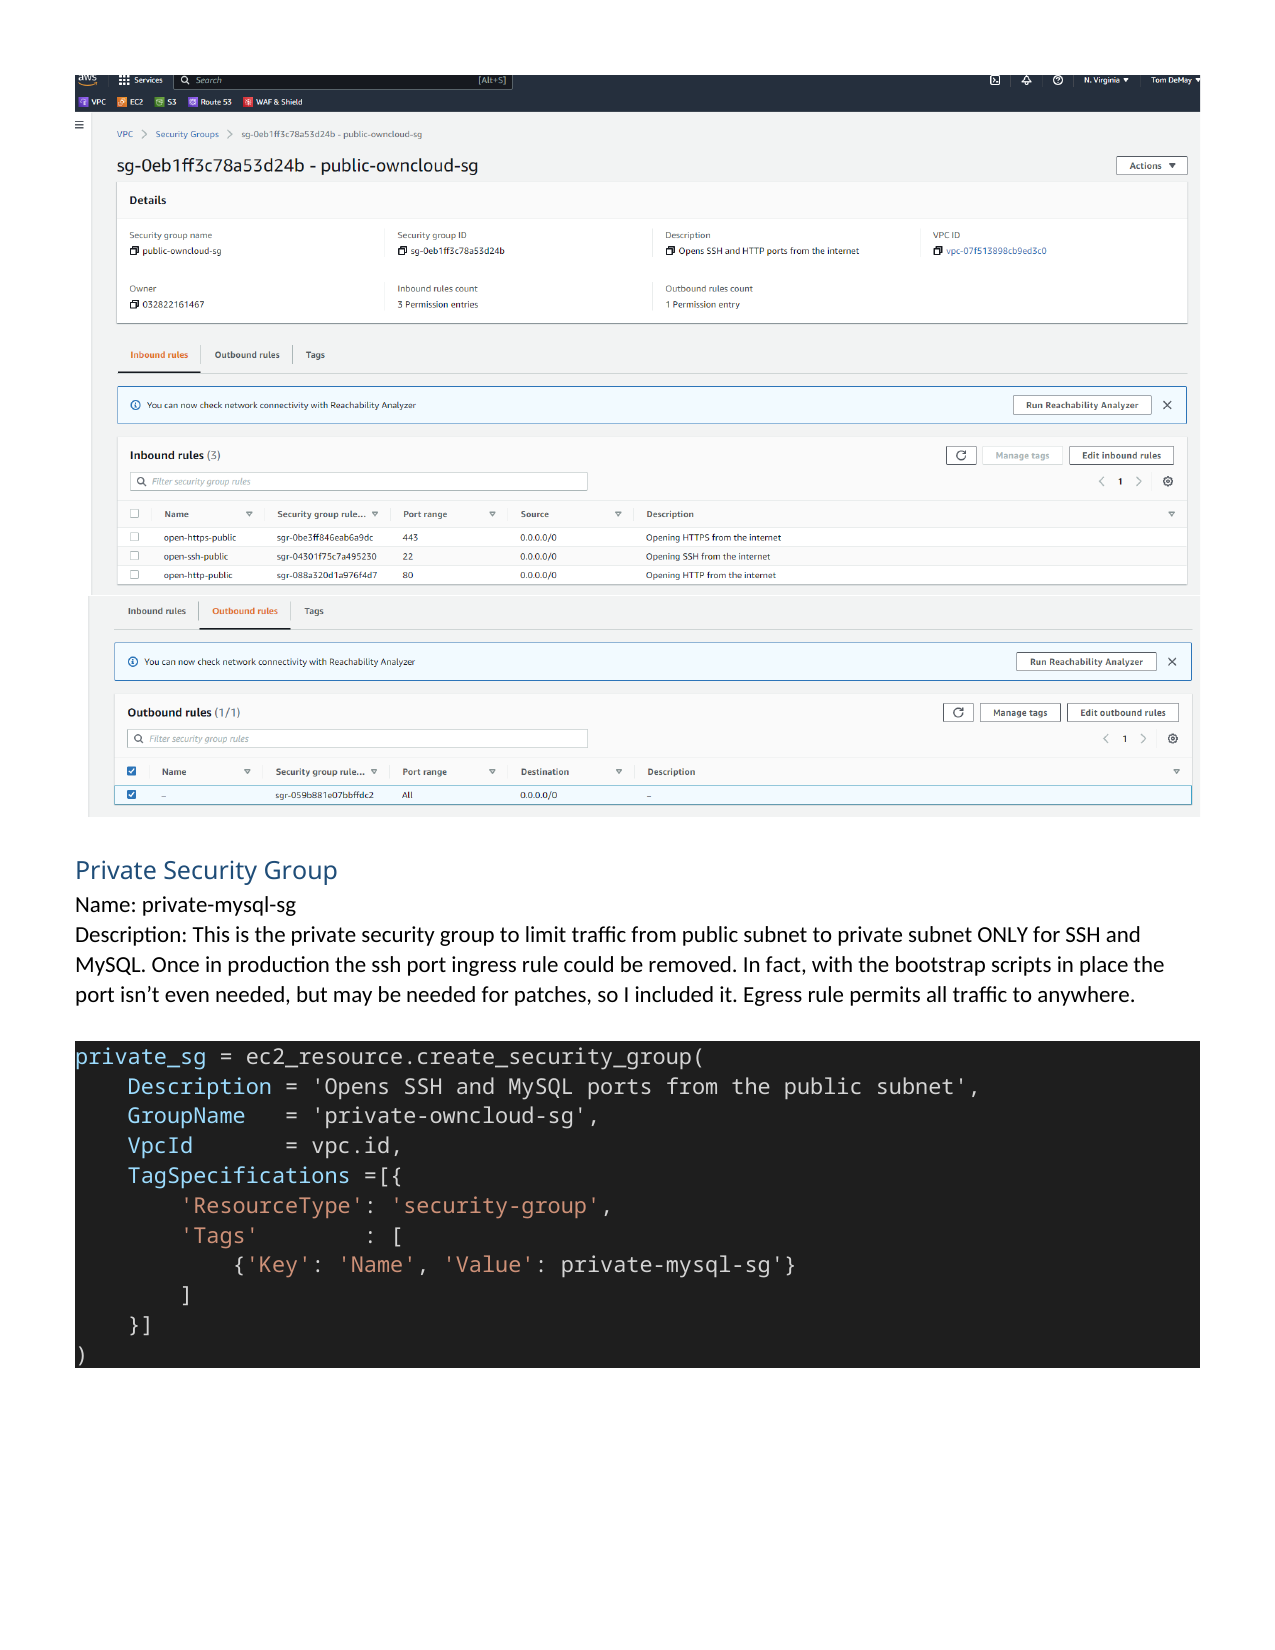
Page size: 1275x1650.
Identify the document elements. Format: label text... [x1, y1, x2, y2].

text }] [75, 1309, 1200, 1339]
subtitle Private Security Group [75, 853, 1200, 887]
picture [75, 596, 1200, 817]
text Description: This is the private security group to limit traffic from public subnet to private subnet ONLY for SSH and MySQL. Once in production the ssh port ingress rule could be removed. In fact, with the bootstrap scripts in place the port isn’t even needed, but may be needed for patches, so I included it. Egress rule permits all traffic to anywhere. [75, 920, 1200, 1008]
text 'ResourceType': 'security-group', [75, 1190, 1200, 1219]
text VpcId = vpc.id, [75, 1130, 1200, 1160]
text ) [75, 1339, 1200, 1368]
text 'Tags' : [ [75, 1219, 1200, 1249]
text Name: private-mysql-sg [75, 890, 1200, 918]
text ] [75, 1279, 1200, 1309]
text private_sg = ec2_resource.create_security_group( [75, 1041, 1200, 1071]
picture [75, 75, 1200, 595]
text TagSpecifications =[{ [75, 1160, 1200, 1190]
text Description = 'Opens SSH and MySQL ports from the public subnet', [75, 1071, 1200, 1100]
text {'Key': 'Name', 'Value': private-mysql-sg'} [75, 1249, 1200, 1279]
text GroupName = 'private-owncloud-sg', [75, 1100, 1200, 1130]
